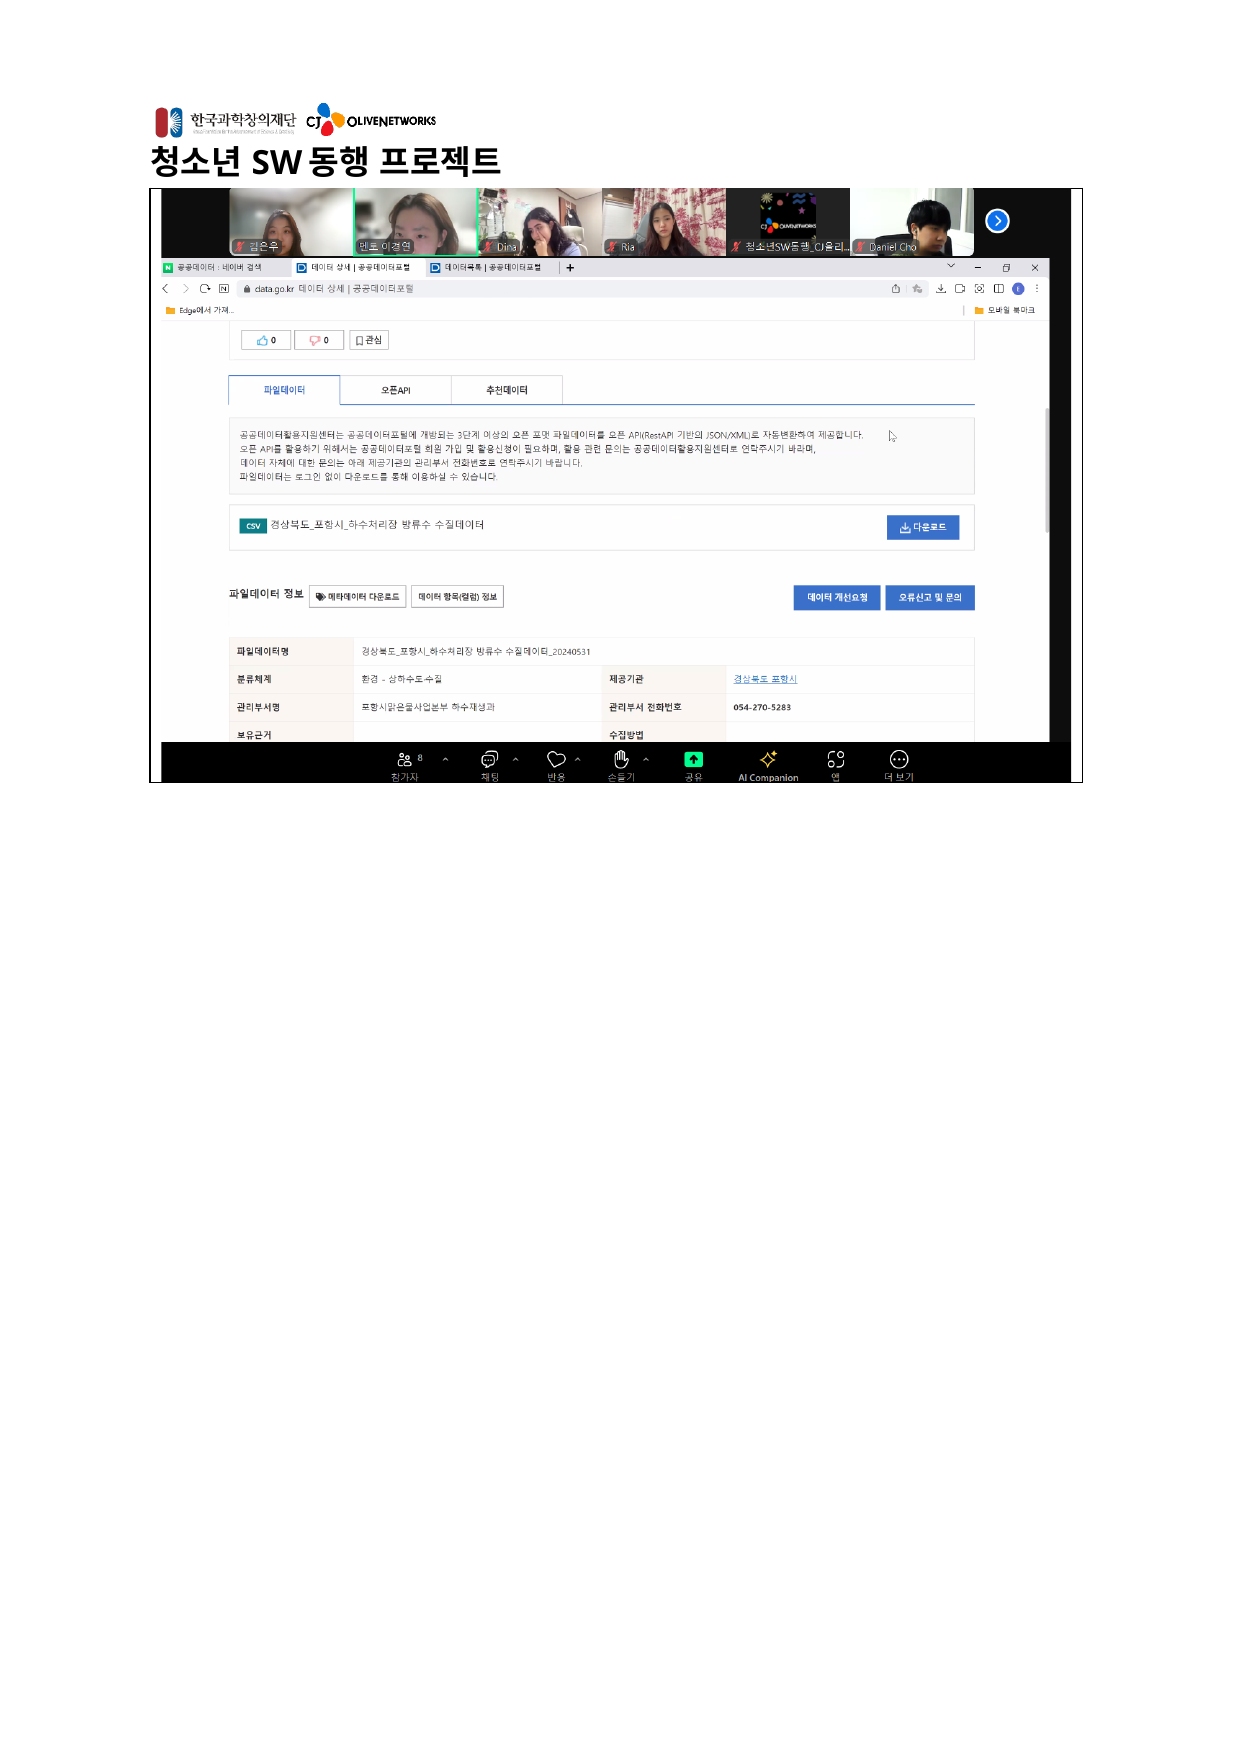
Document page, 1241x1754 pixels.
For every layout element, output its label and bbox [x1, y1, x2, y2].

picture [151, 104, 302, 142]
picture [306, 103, 436, 136]
table_header [151, 189, 161, 782]
picture [161, 188, 1072, 782]
table_header [1072, 189, 1082, 782]
